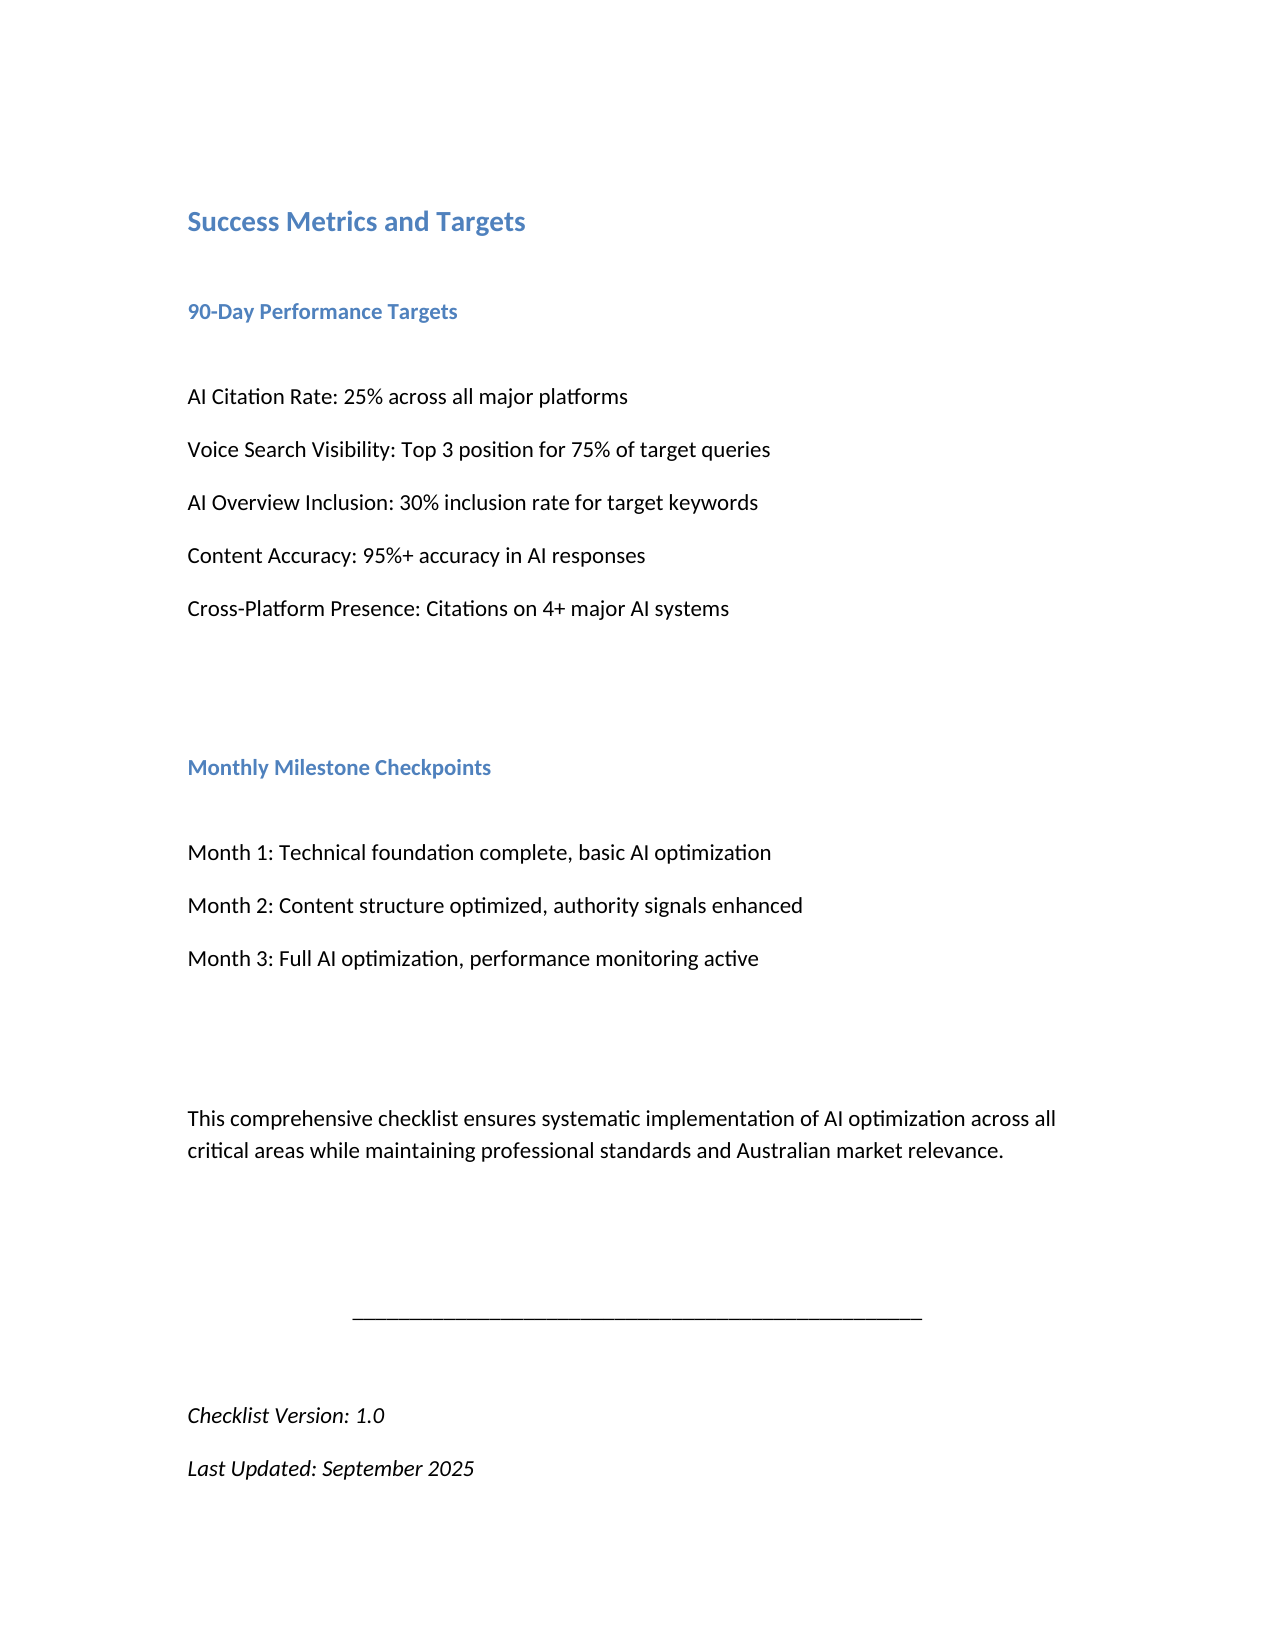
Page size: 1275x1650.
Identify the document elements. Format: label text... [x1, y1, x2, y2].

text Voice Search Visibility: Top 3 position for 75% of target queries [187, 435, 1087, 463]
text This comprehensive checklist ensures systematic implementation of AI optimization across all critical areas while maintaining professional standards and Australian market relevance. [187, 1104, 1087, 1164]
text Checklist Version: 1.0 [187, 1401, 1087, 1429]
text Content Accuracy: 95%+ accuracy in AI responses [187, 541, 1087, 569]
text AI Overview Inclusion: 30% inclusion rate for target keywords [187, 488, 1087, 516]
text Last Updated: September 2025 [187, 1454, 1087, 1482]
subtitle Success Metrics and Targets [187, 203, 1087, 239]
text Month 2: Content structure optimized, authority signals enhanced [187, 892, 1087, 919]
subtitle 90-Day Performance Targets [187, 297, 1087, 325]
text Cross-Platform Presence: Citations on 4+ major AI systems [187, 594, 1087, 622]
text __________________________________________________ [187, 1295, 1087, 1323]
subtitle Monthly Milestone Checkpoints [187, 753, 1087, 781]
text AI Citation Rate: 25% across all major platforms [187, 382, 1087, 410]
text Month 1: Technical foundation complete, basic AI optimization [187, 838, 1087, 867]
text Month 3: Full AI optimization, performance monitoring active [187, 944, 1087, 973]
